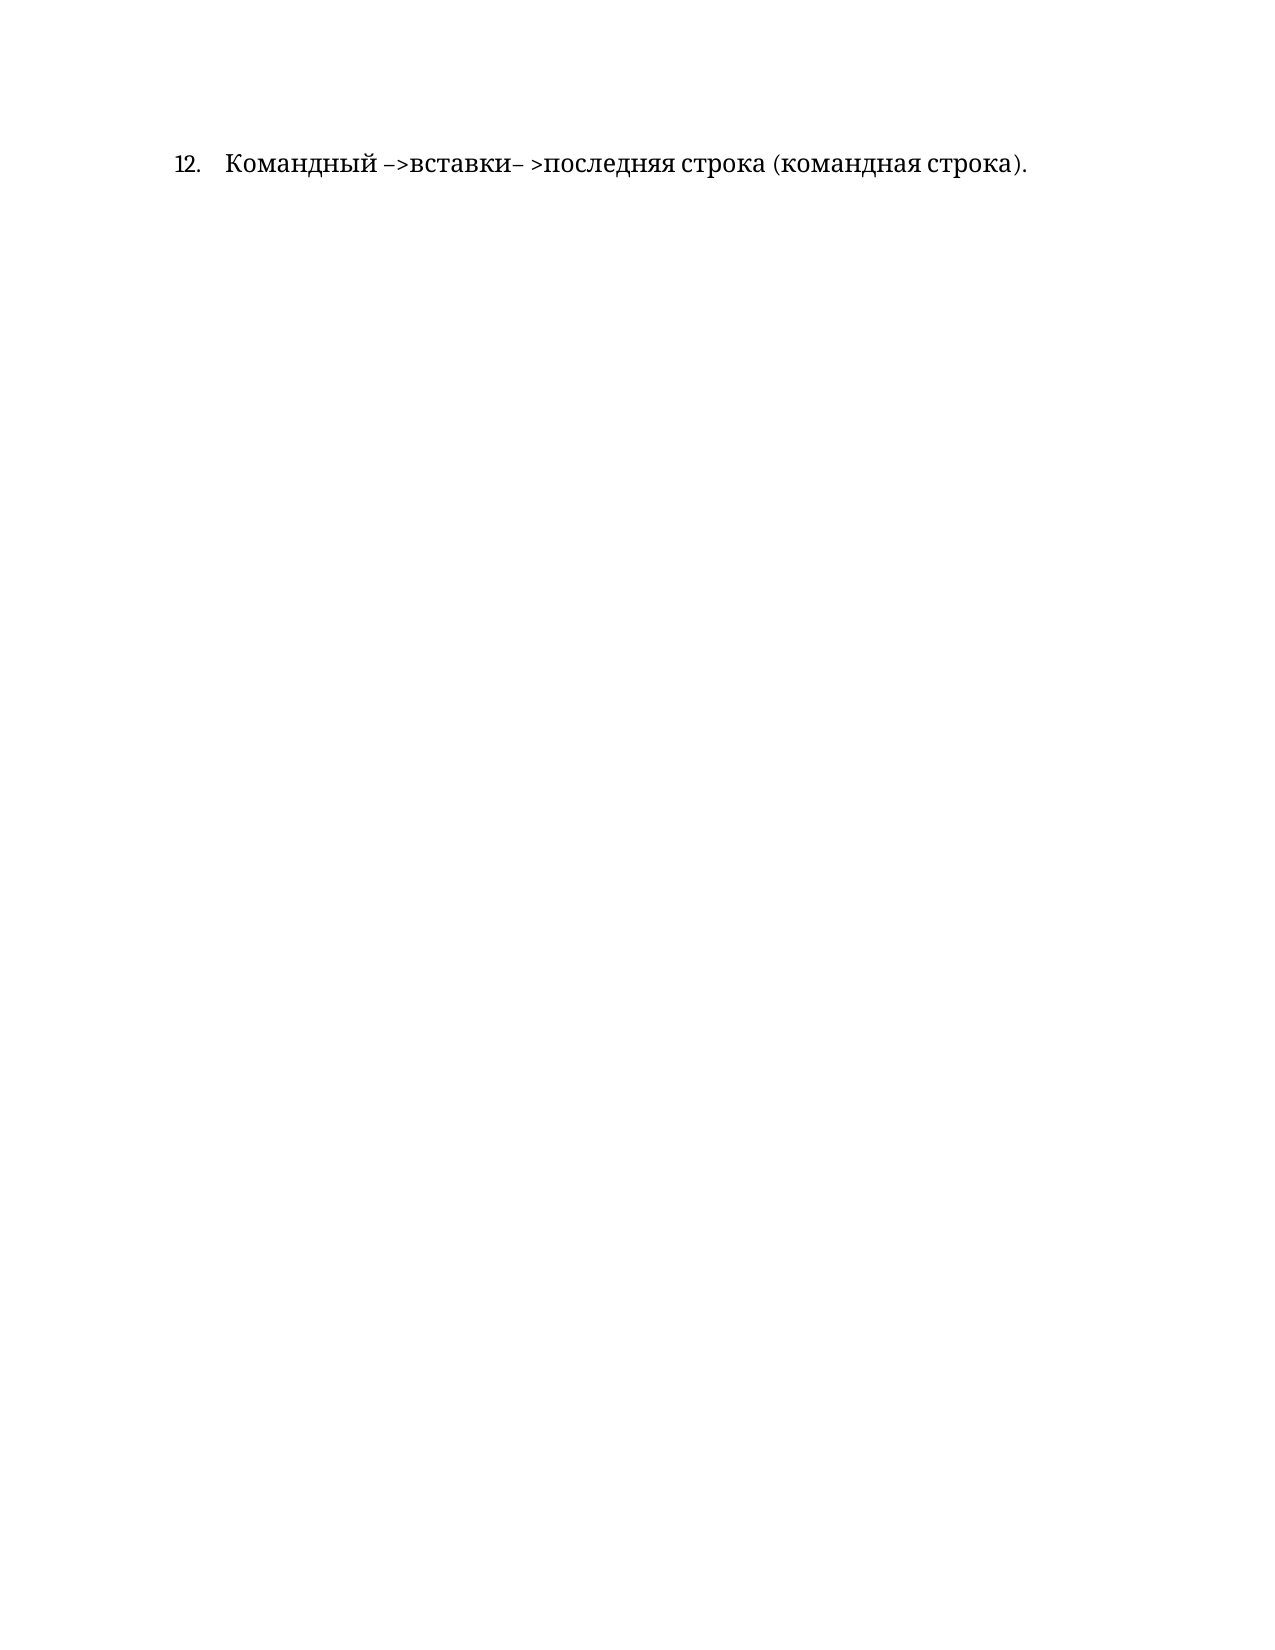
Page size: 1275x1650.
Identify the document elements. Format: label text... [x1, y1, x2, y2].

list Командный –>вставки– >последняя строка (командная строка). [175, 150, 1125, 179]
